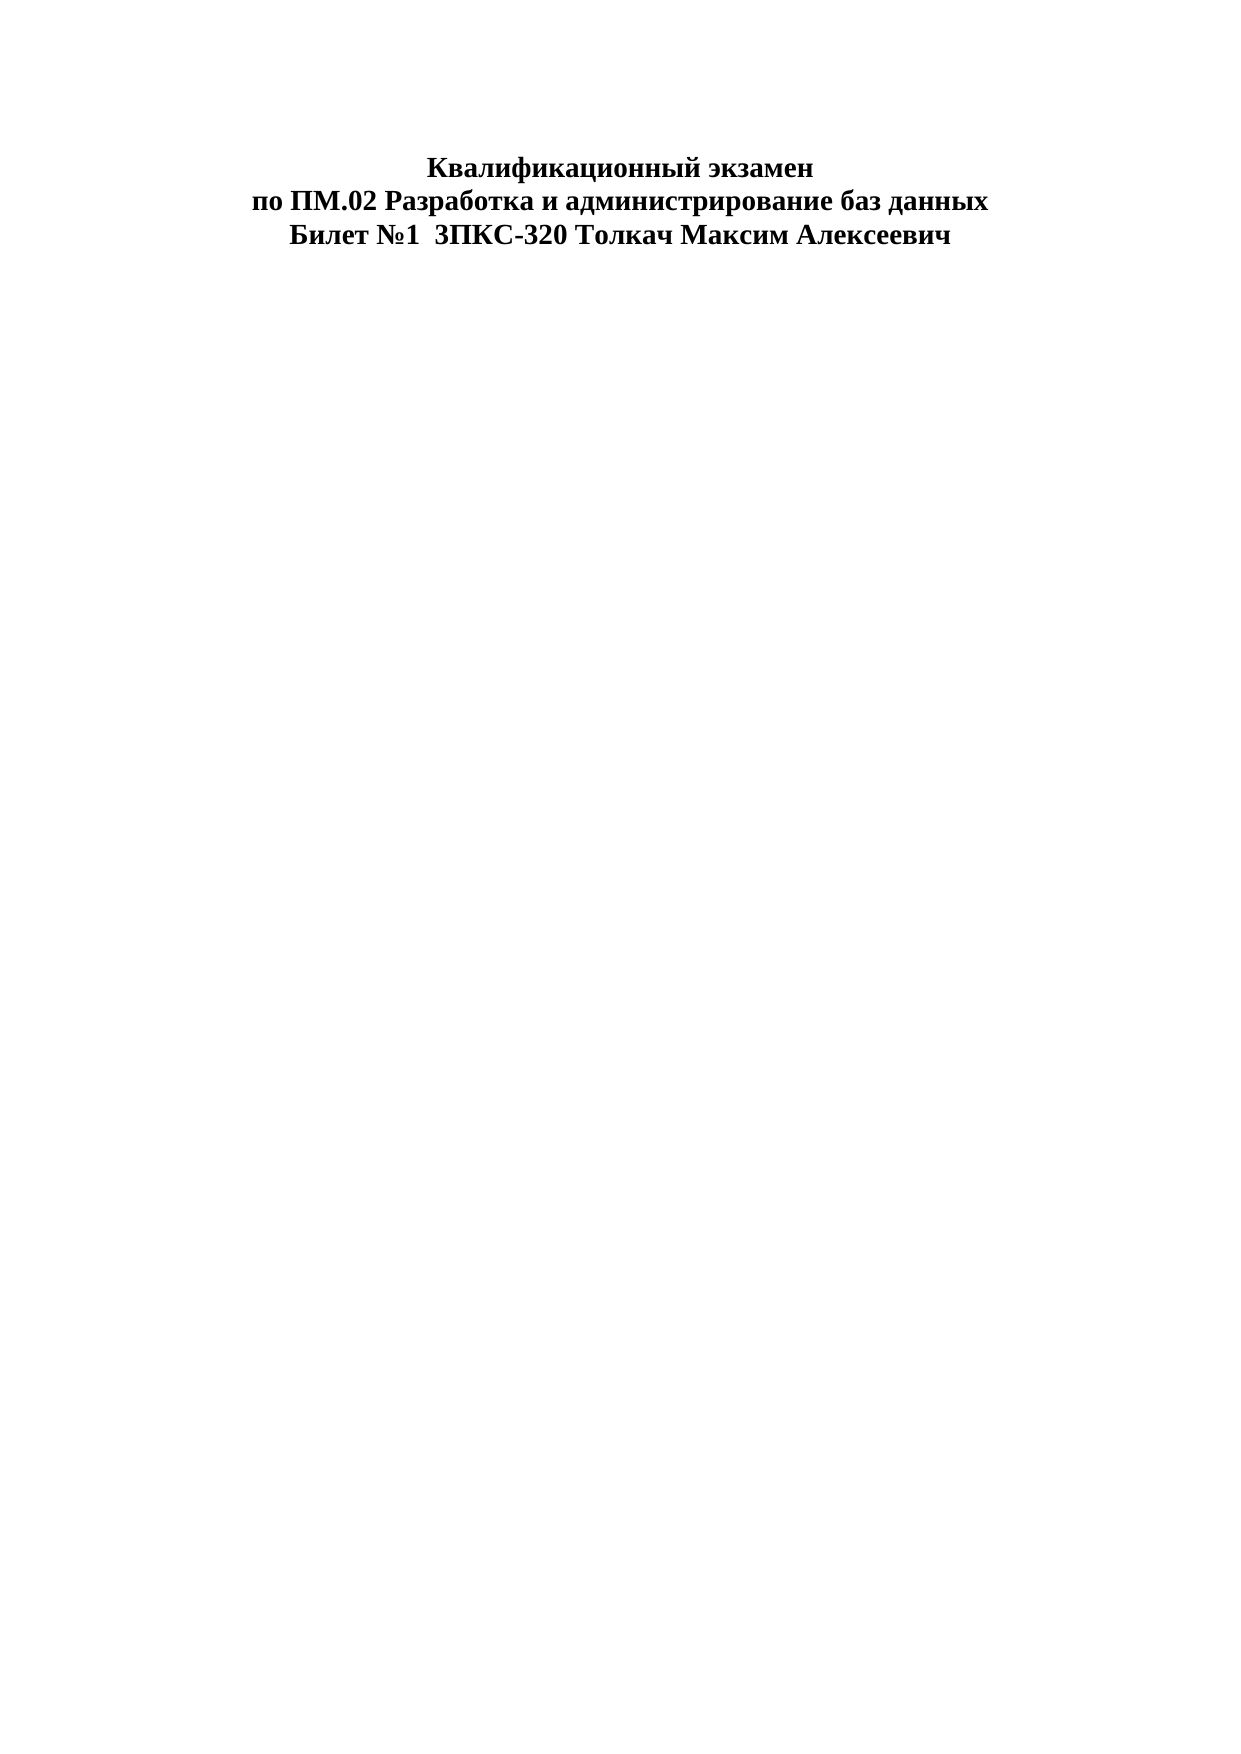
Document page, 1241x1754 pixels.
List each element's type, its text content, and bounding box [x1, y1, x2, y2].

text Квалификационный экзамен [187, 150, 1053, 183]
text по ПМ.02 Разработка и администрирование баз данных [187, 183, 1053, 217]
text Билет №1 3ПКС-320 Толкач Максим Алексеевич [187, 217, 1053, 251]
